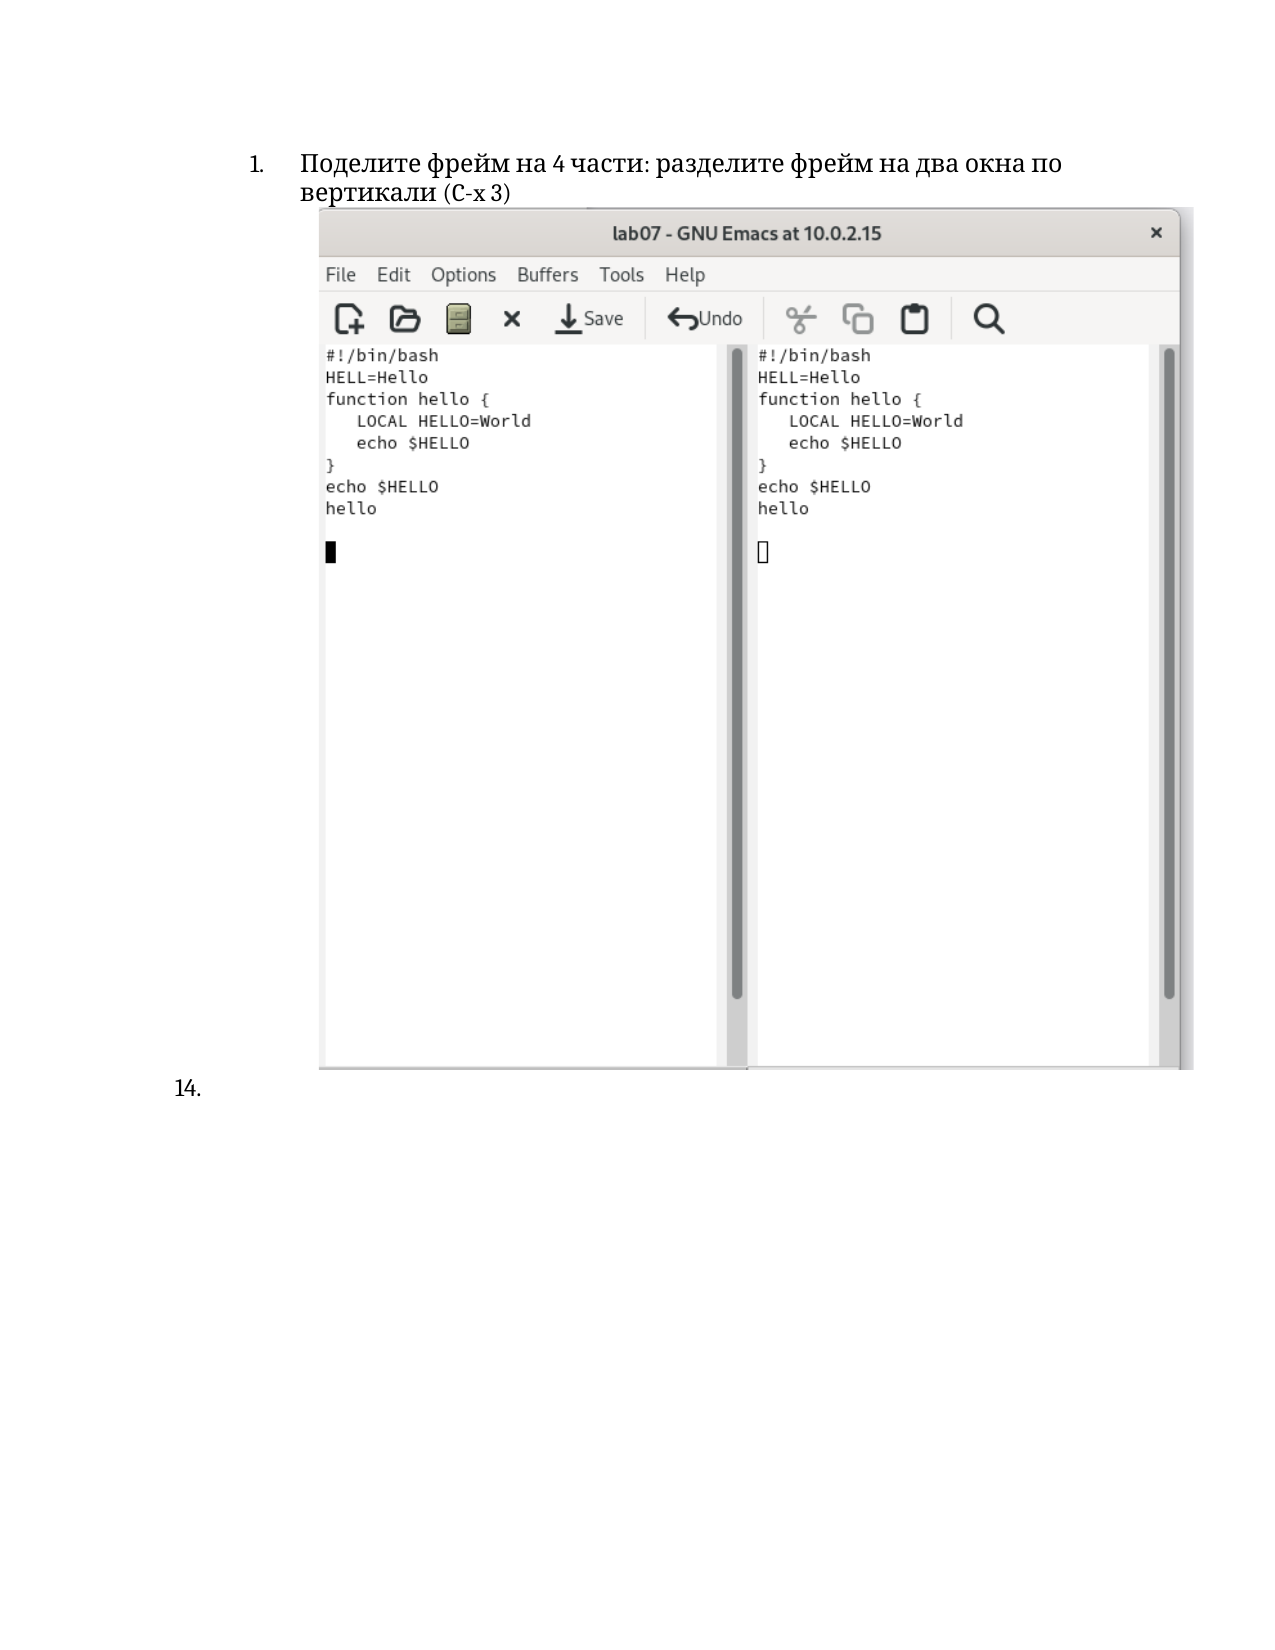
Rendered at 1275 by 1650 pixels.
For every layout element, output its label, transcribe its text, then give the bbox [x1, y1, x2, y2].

picture [318, 207, 1194, 1070]
